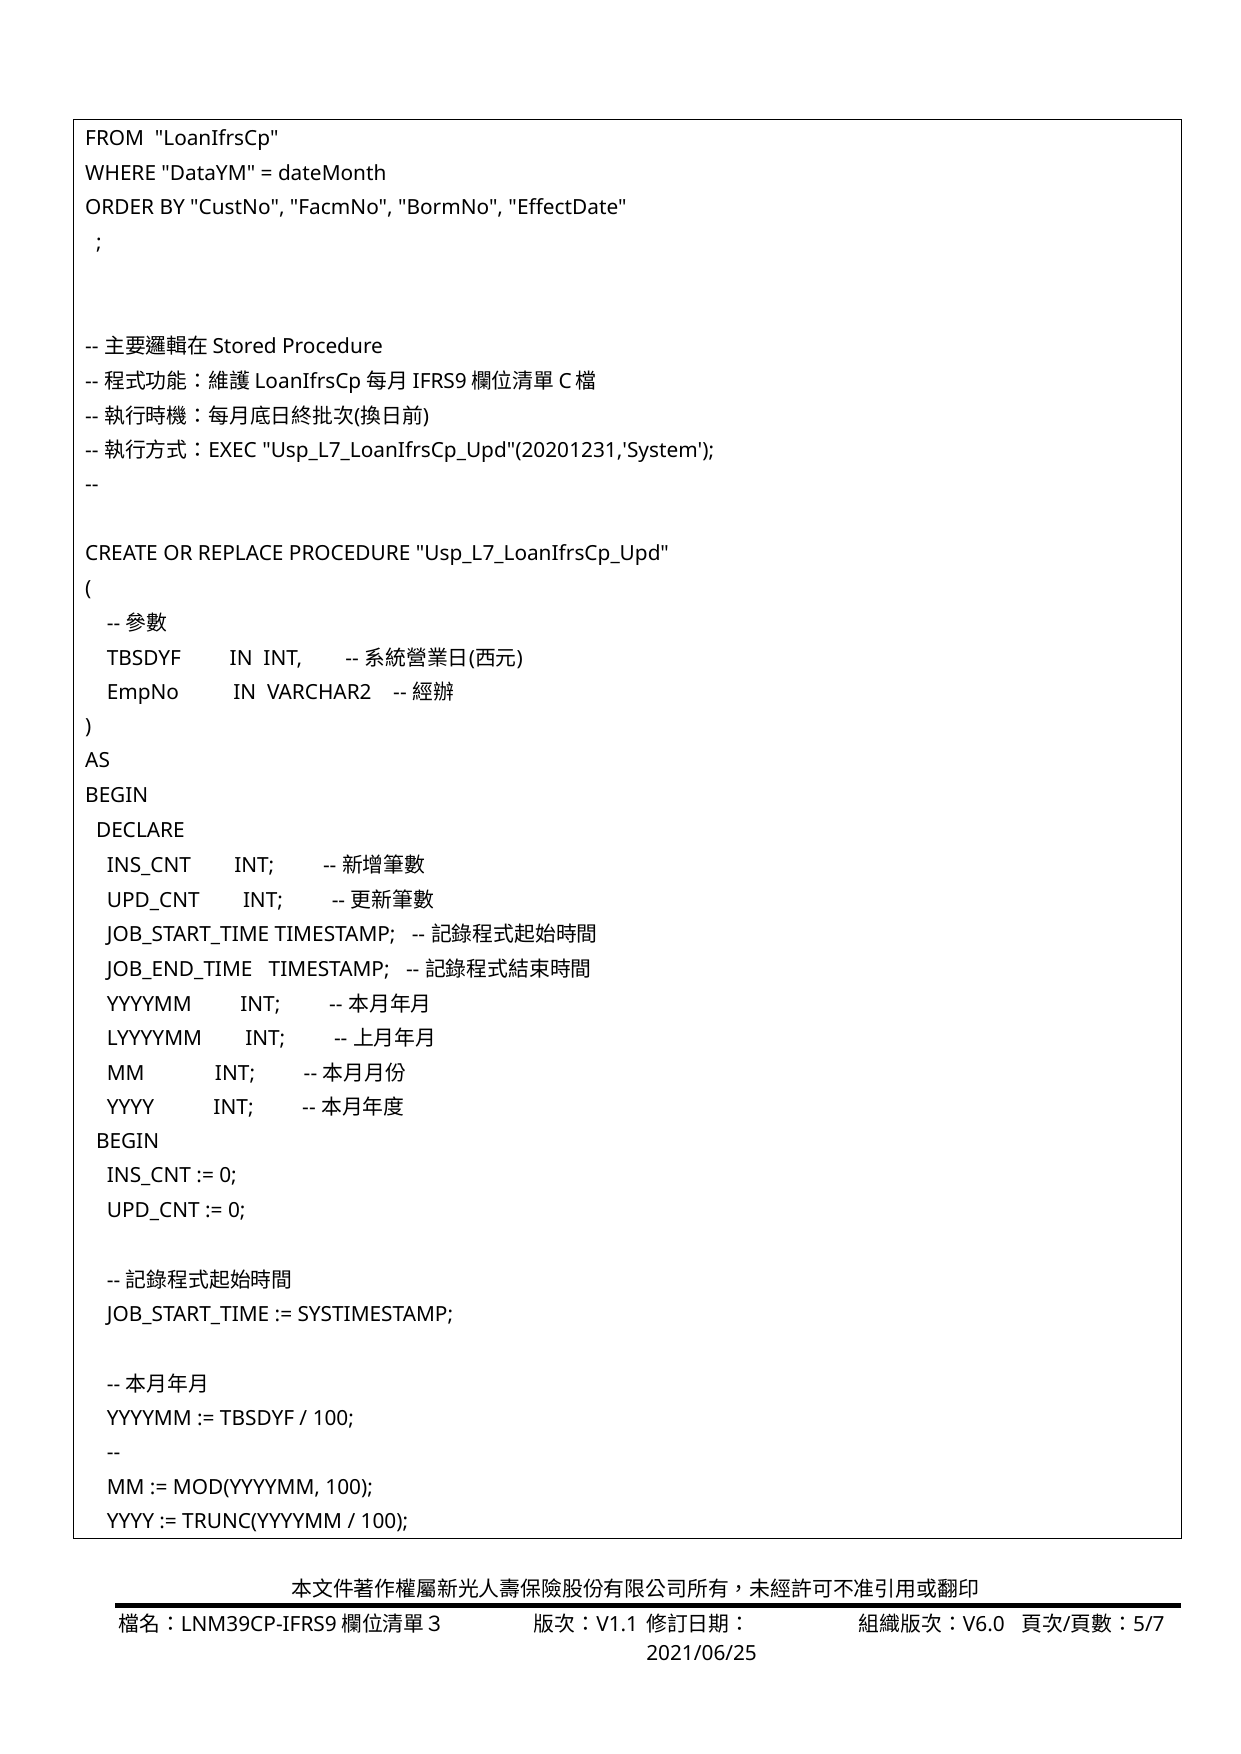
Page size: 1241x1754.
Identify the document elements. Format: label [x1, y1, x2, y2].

table_header [74, 120, 1181, 1538]
